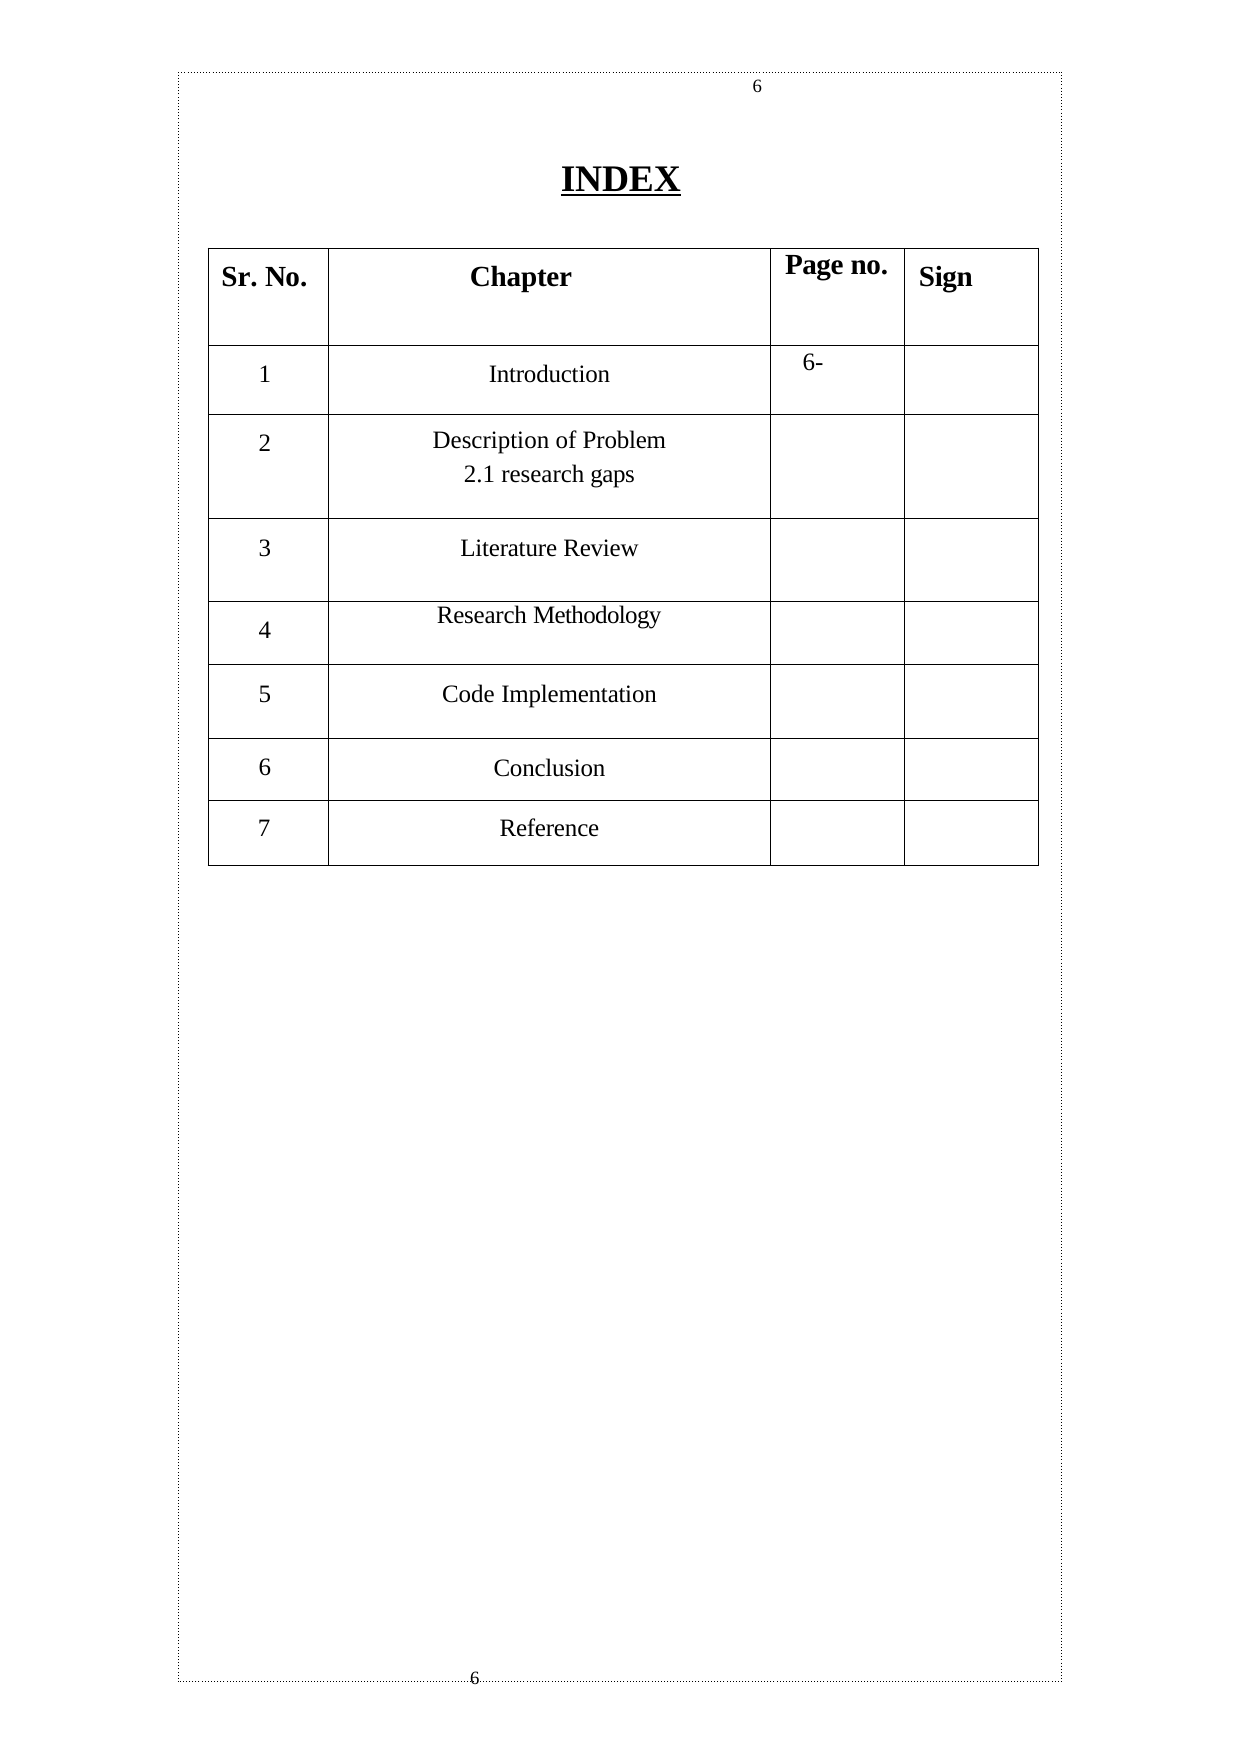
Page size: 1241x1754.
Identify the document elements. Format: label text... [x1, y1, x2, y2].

table_cell [771, 801, 904, 865]
table_header Chapter [329, 249, 770, 344]
table_cell [771, 665, 904, 738]
table_cell [771, 739, 904, 799]
table_cell [905, 519, 1038, 601]
table_header Sign [905, 249, 1038, 344]
table_cell Literature Review [329, 519, 770, 601]
table_cell 6- [771, 346, 904, 414]
table_cell 5 [209, 665, 328, 738]
table_cell [771, 415, 904, 518]
table_cell 6 [209, 739, 328, 799]
table_cell Reference [329, 801, 770, 865]
text INDEX [187, 157, 925, 200]
table_cell [905, 602, 1038, 664]
table_cell Conclusion [329, 739, 770, 799]
table_cell [905, 739, 1038, 799]
table_cell [905, 346, 1038, 414]
table_cell [905, 801, 1038, 865]
table_header Page no. [771, 249, 904, 344]
table_cell Description of Problem 2.1 research gaps [329, 415, 770, 518]
table_cell [771, 519, 904, 601]
table_cell 7 [209, 801, 328, 865]
table_cell Code Implementation [329, 665, 770, 738]
table_cell [905, 415, 1038, 518]
table_header Sr. No. [209, 249, 328, 344]
table_cell [771, 602, 904, 664]
table_cell 2 [209, 415, 328, 518]
table_cell Introduction [329, 346, 770, 414]
table_cell [905, 665, 1038, 738]
table_cell Research Methodology [329, 602, 770, 664]
table_cell 1 [209, 346, 328, 414]
table_cell 3 [209, 519, 328, 601]
table_cell 4 [209, 602, 328, 664]
